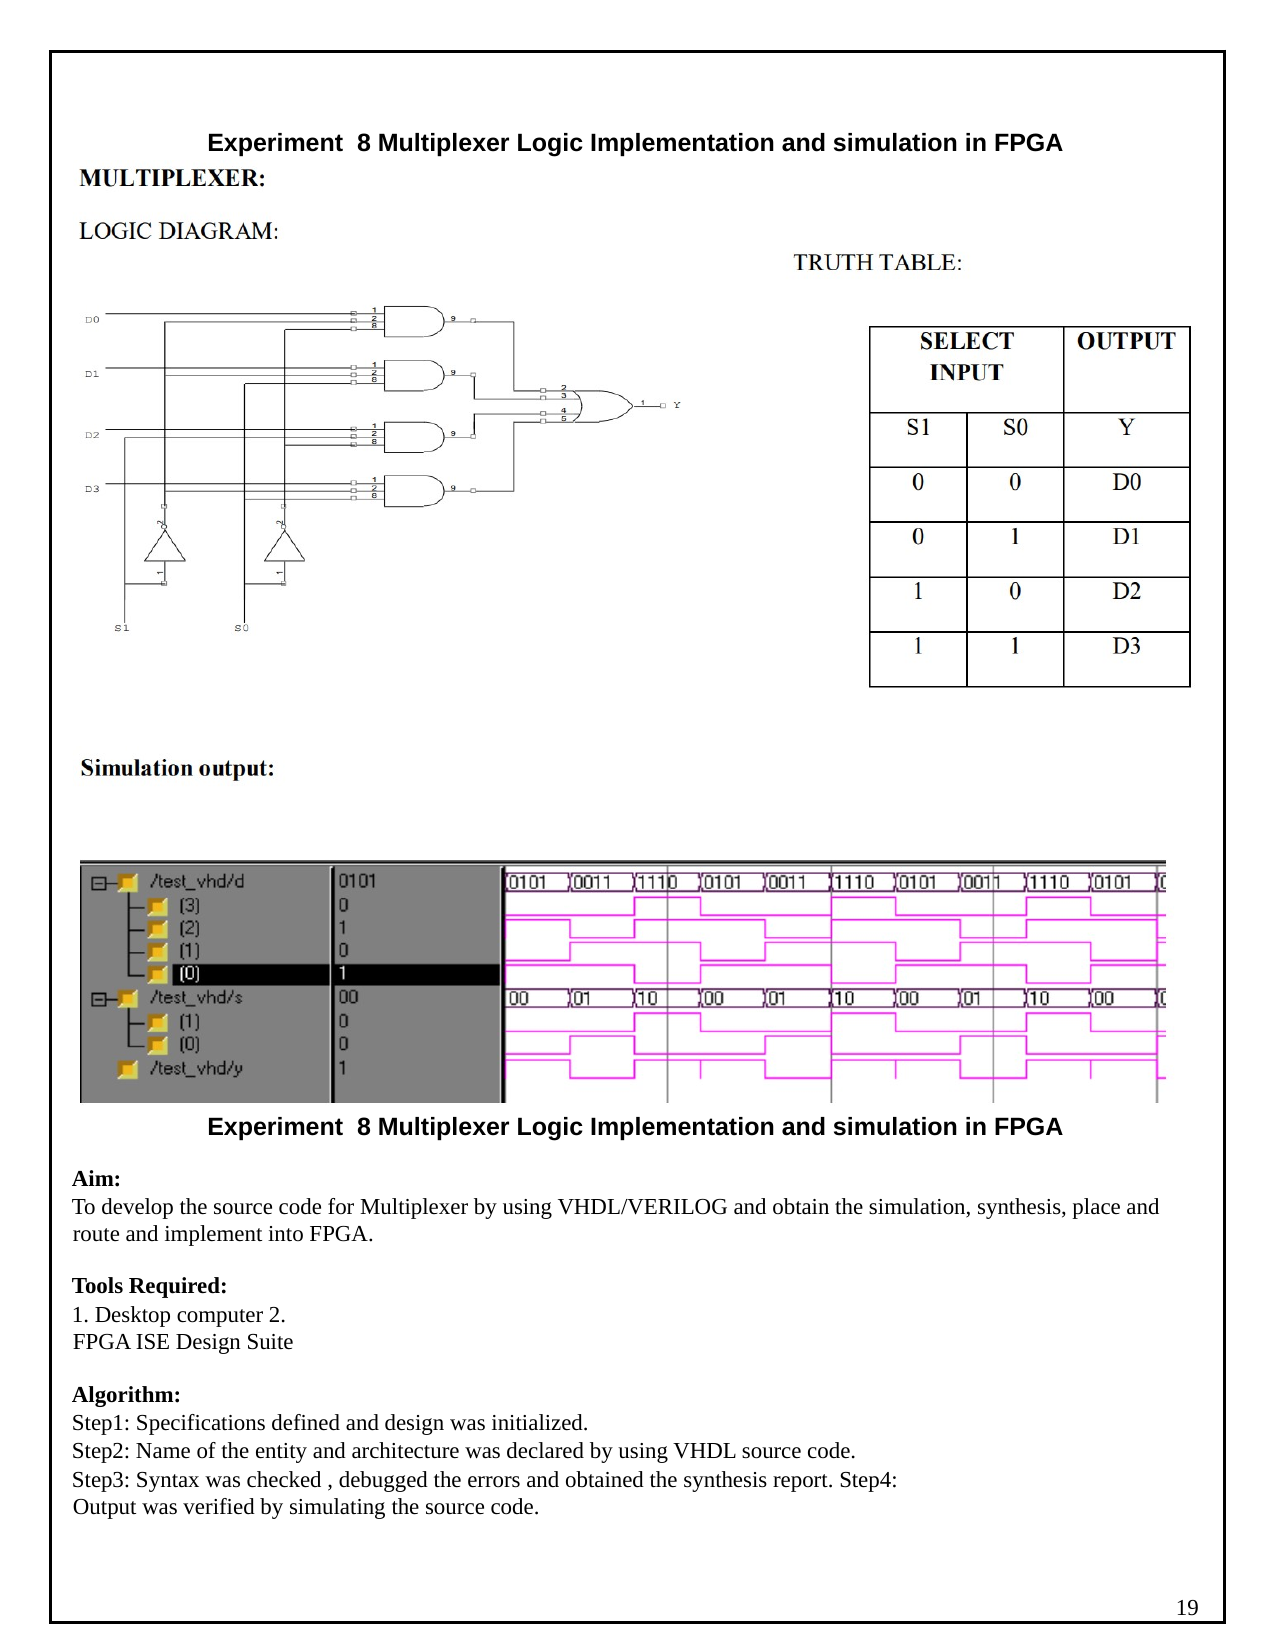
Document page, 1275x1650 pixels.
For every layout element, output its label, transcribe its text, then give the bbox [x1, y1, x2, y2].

subtitle Experiment 8 Multiplexer Logic Implementation and simulation in FPGA [75, 1112, 1196, 1140]
text Step3: Syntax was checked , debugged the errors and obtained the synthesis report. Step4: Output was verified by simulating the source code. [72, 1466, 899, 1519]
picture [72, 746, 1198, 1110]
text Algorithm: [72, 1381, 1197, 1407]
text Step1: Specifications defined and design was initialized. [72, 1409, 1197, 1435]
subtitle Experiment 8 Multiplexer Logic Implementation and simulation in FPGA [75, 128, 1196, 157]
text 1. Desktop computer 2. FPGA ISE Design Suite [72, 1301, 318, 1354]
text Step2: Name of the entity and architecture was declared by using VHDL source code. [72, 1437, 1197, 1464]
text Aim: [72, 1164, 1197, 1191]
picture [72, 160, 1198, 692]
text Tools Required: [72, 1273, 1197, 1299]
text To develop the source code for Multiplexer by using VHDL/VERILOG and obtain the simulation, synthesis, place and route and implement into FPGA. [72, 1193, 1197, 1246]
